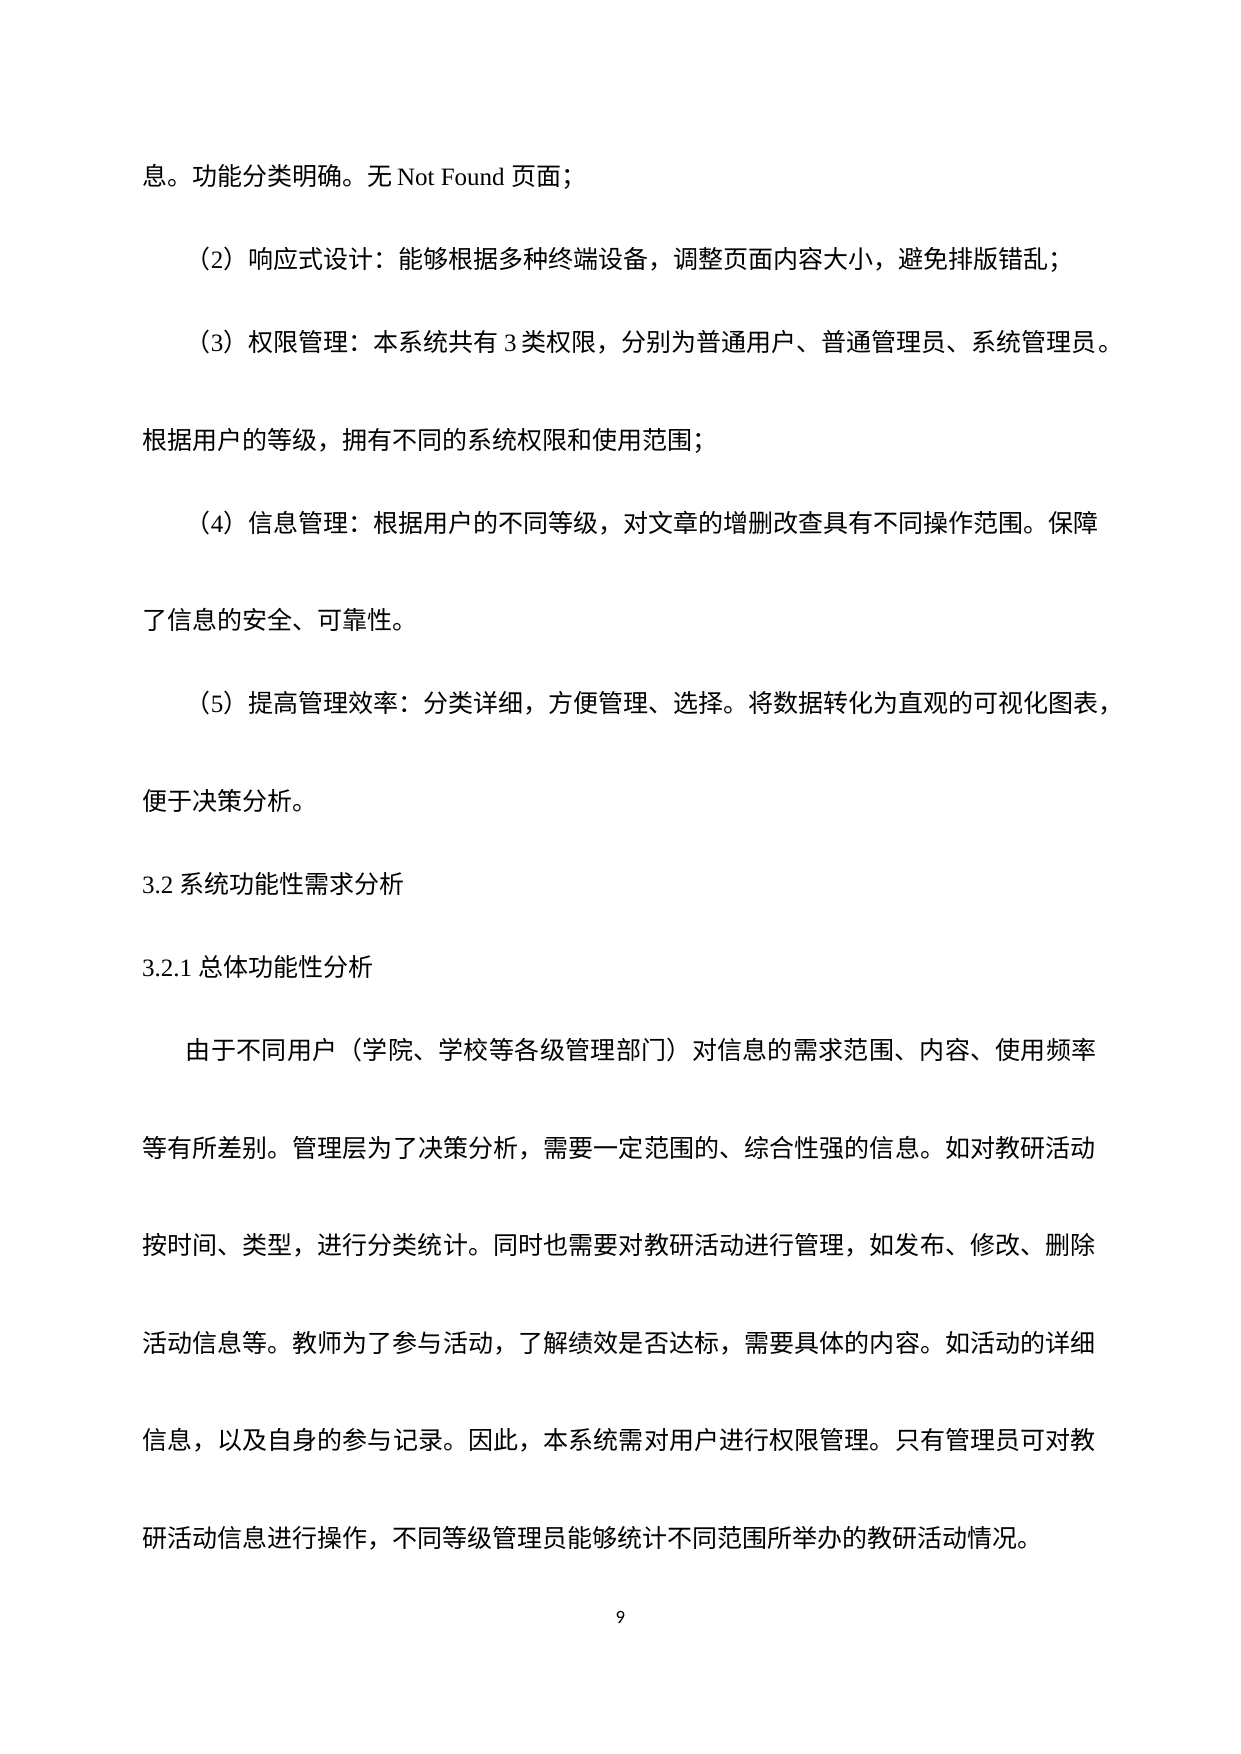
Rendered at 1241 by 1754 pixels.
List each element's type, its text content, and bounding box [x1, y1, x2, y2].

text 由于不同用户（学院、学校等各级管理部门）对信息的需求范围、内容、使用频率等有所差别。管理层为了决策分析，需要一定范围的、综合性强的信息。如对教研活动按时间、类型，进行分类统计。同时也需要对教研活动进行管理，如发布、修改、删除活动信息等。教师为了参与活动，了解绩效是否达标，需要具体的内容。如活动的详细信息，以及自身的参与记录。因此，本系统需对用户进行权限管理。只有管理员可对教研活动信息进行操作，不同等级管理员能够统计不同范围所举办的教研活动情况。 [142, 1016, 1098, 1569]
text （2）响应式设计：能够根据多种终端设备，调整页面内容大小，避免排版错乱； [142, 225, 1098, 290]
text （5）提高管理效率：分类详细，方便管理、选择。将数据转化为直观的可视化图表，便于决策分析。 [142, 669, 1098, 832]
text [142, 142, 1098, 207]
text （4）信息管理：根据用户的不同等级，对文章的增删改查具有不同操作范围。保障了信息的安全、可靠性。 [142, 489, 1098, 651]
subtitle 3.2.1 总体功能性分析 [142, 933, 1098, 998]
subtitle 3.2 系统功能性需求分析 [142, 850, 1098, 915]
text （3）权限管理：本系统共有3类权限，分别为普通用户、普通管理员、系统管理员。根据用户的等级，拥有不同的系统权限和使用范围； [142, 308, 1098, 471]
